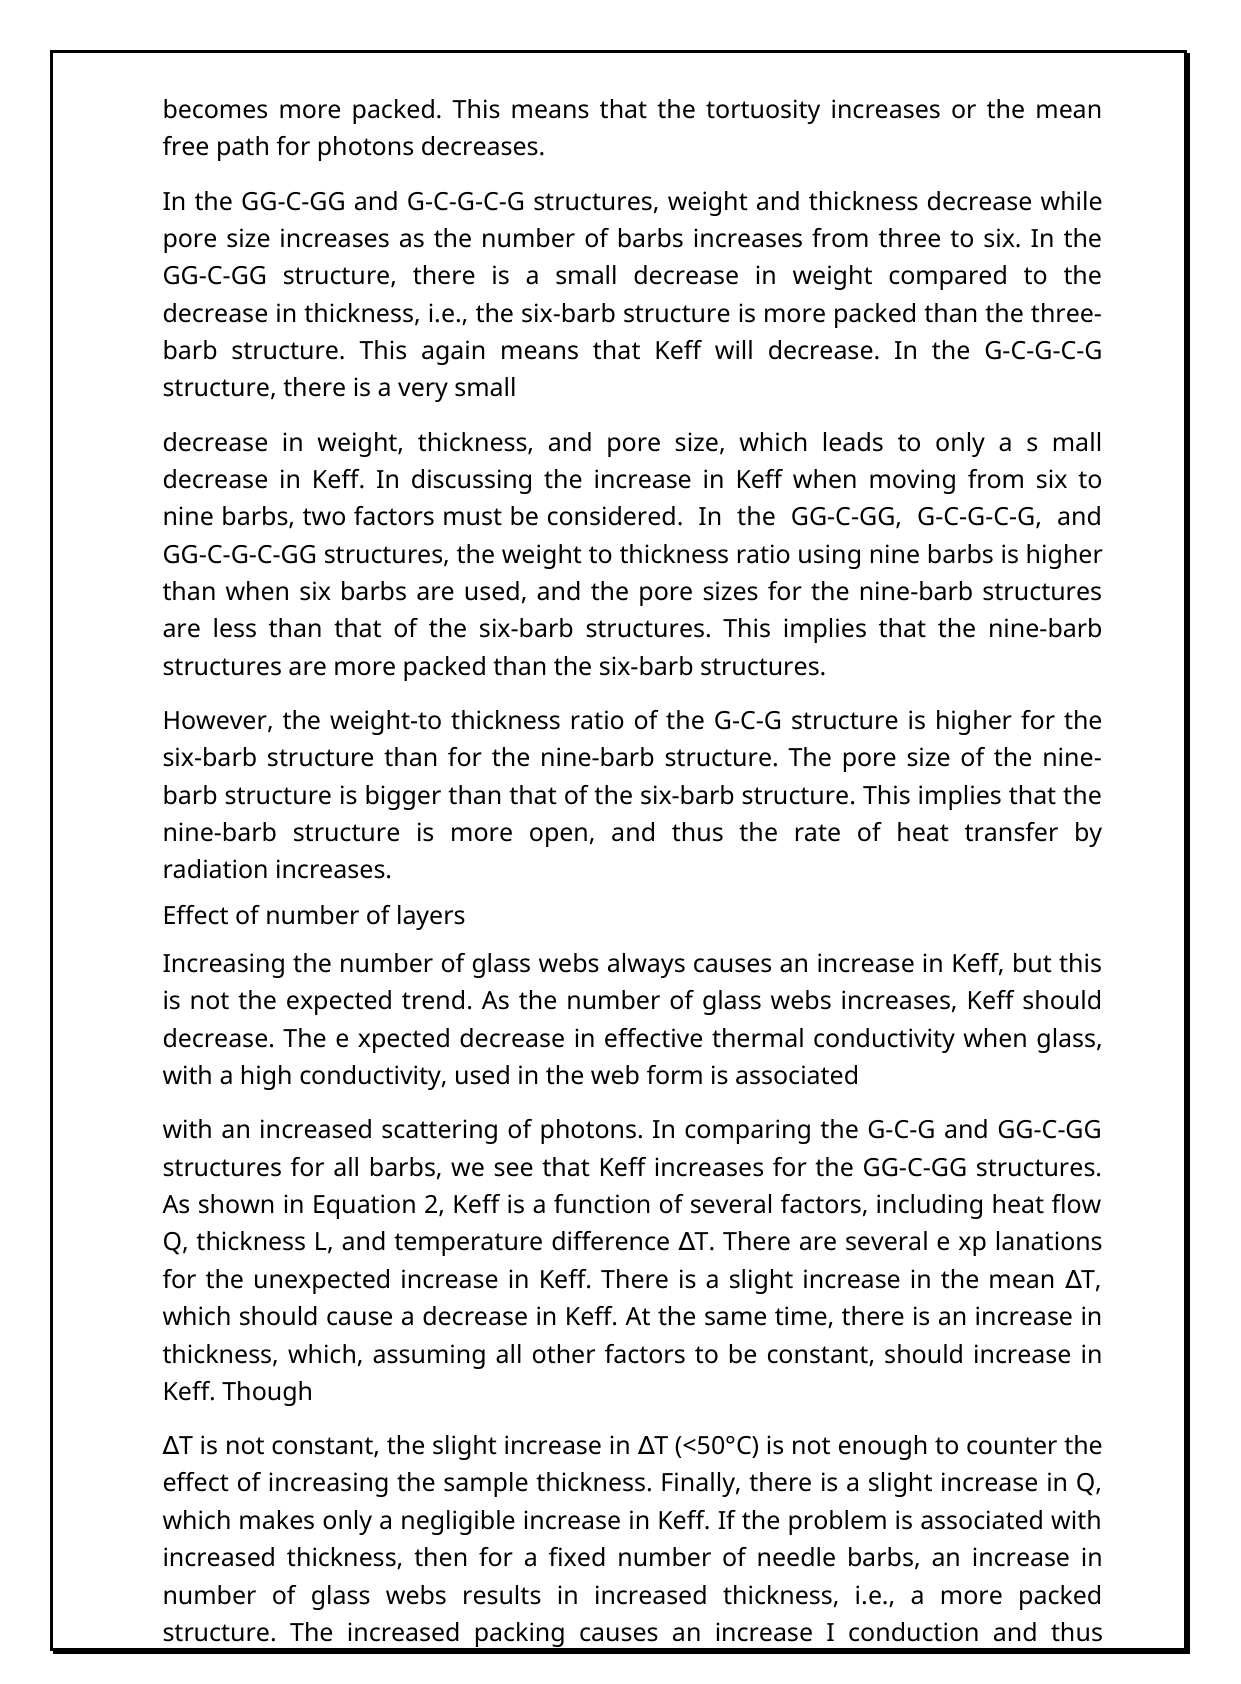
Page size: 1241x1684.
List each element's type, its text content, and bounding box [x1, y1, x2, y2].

text In the GG-C-GG and G-C-G-C-G structures, weight and thickness decrease while pore size increases as the number of barbs increases from three to six. In the GG-C-GG structure, there is a small decrease in weight compared to the decrease in thickness, i.e., the six-barb structure is more packed than the three-barb structure. This again means that Keff will decrease. In the G-C-G-C-G structure, there is a very small [162, 183, 1104, 404]
text However, the weight-to thickness ratio of the G-C-G structure is higher for the six-barb structure than for the nine-barb structure. The pore size of the nine-barb structure is bigger than that of the six-barb structure. This implies that the nine-barb structure is more open, and thus the rate of heat transfer by radiation increases. [162, 703, 1104, 886]
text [162, 1428, 1104, 1648]
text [162, 92, 1104, 163]
text with an increased scattering of photons. In comparing the G-C-G and GG-C-GG structures for all barbs, we see that Keff increases for the GG-C-GG structures. As shown in Equation 2, Keff is a function of several factors, including heat flow Q, thickness L, and temperature difference ∆T. There are several e xp lanations for the unexpected increase in Keff. There is a slight increase in the mean ∆T, which should cause a decrease in Keff. At the same time, there is an increase in thickness, which, assuming all other factors to be constant, should increase in Keff. Though [162, 1112, 1104, 1408]
text Effect of number of layers [162, 906, 1104, 929]
text decrease in weight, thickness, and pore size, which leads to only a s mall decrease in Keff. In discussing the increase in Keff when moving from six to nine barbs, two factors must be considered. In the GG-C-GG, G-C-G-C-G, and GG-C-G-C-GG structures, the weight to thickness ratio using nine barbs is higher than when six barbs are used, and the pore sizes for the nine-barb structures are less than that of the six-barb structures. This implies that the nine-barb structures are more packed than the six-barb structures. [162, 424, 1104, 683]
text Increasing the number of glass webs always causes an increase in Keff, but this is not the expected trend. As the number of glass webs increases, Keff should decrease. The e xpected decrease in effective thermal conductivity when glass, with a high conductivity, used in the web form is associated [162, 946, 1104, 1092]
